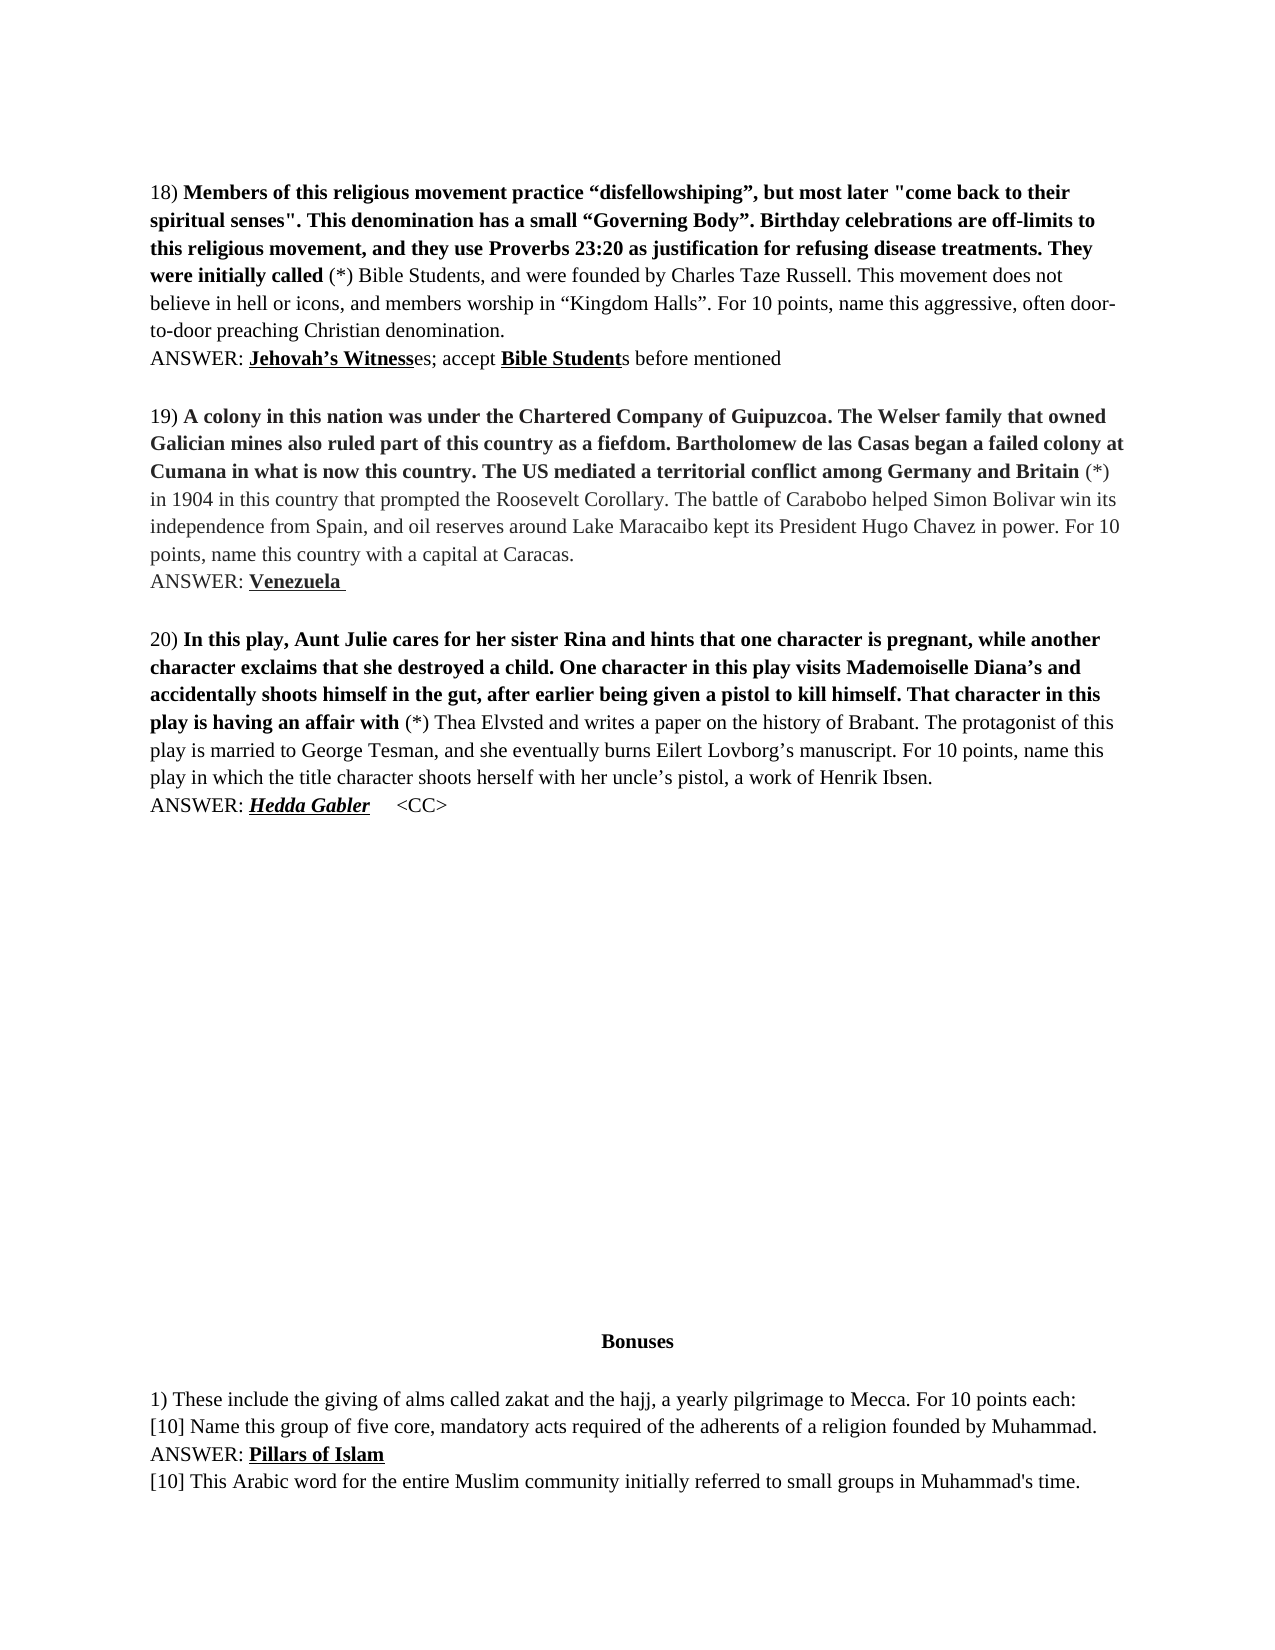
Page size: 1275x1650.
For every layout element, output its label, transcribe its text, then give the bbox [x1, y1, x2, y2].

text Bonuses [150, 1329, 1125, 1353]
text [10] Name this group of five core, mandatory acts required of the adherents of a religion founded by Muhammad. [150, 1414, 1125, 1438]
text 20) In this play, Aunt Julie cares for her sister Rina and hints that one character is pregnant, while another character exclaims that she destroyed a child. One character in this play visits Mademoiselle Diana’s and accidentally shoots himself in the gut, after earlier being given a pistol to kill himself. That character in this play is having an affair with (*) Thea Elvsted and writes a paper on the history of Brabant. The protagonist of this play is married to George Tesman, and she eventually burns Eilert Lovborg’s manuscript. For 10 points, name this play in which the title character shoots herself with her uncle’s pistol, a work of Henrik Ibsen. [150, 627, 1125, 789]
text ANSWER: Hedda Gabler <CC> [150, 793, 1125, 817]
text ANSWER: Pillars of Islam [150, 1442, 1125, 1466]
text 19) A colony in this nation was under the Chartered Company of Guipuzcoa. The Welser family that owned Galician mines also ruled part of this country as a fiefdom. Bartholomew de las Casas began a failed colony at Cumana in what is now this country. The US mediated a territorial conflict among Germany and Britain (*) in 1904 in this country that prompted the Roosevelt Corollary. The battle of Carabobo helped Simon Bolivar win its independence from Spain, and oil reserves around Lake Maracaibo kept its President Hugo Chavez in power. For 10 points, name this country with a capital at Caracas. [150, 404, 1125, 566]
text [10] This Arabic word for the entire Muslim community initially referred to small groups in Muhammad's time. [150, 1469, 1125, 1493]
text ANSWER: Venezuela [150, 569, 1125, 593]
text ANSWER: Jehovah’s Witnesses; accept Bible Students before mentioned [150, 346, 1125, 370]
text 18) Members of this religious movement practice “disfellowshiping”, but most later "come back to their spiritual senses". This denomination has a small “Governing Body”. Birthday celebrations are off-limits to this religious movement, and they use Proverbs 23:20 as justification for refusing disease treatments. They were initially called (*) Bible Students, and were founded by Charles Taze Russell. This movement does not believe in hell or icons, and members worship in “Kingdom Halls”. For 10 points, name this aggressive, often door-to-door preaching Christian denomination. [150, 180, 1125, 342]
text 1) These include the giving of alms called zakat and the hajj, a yearly pilgrimage to Mecca. For 10 points each: [150, 1386, 1125, 1411]
